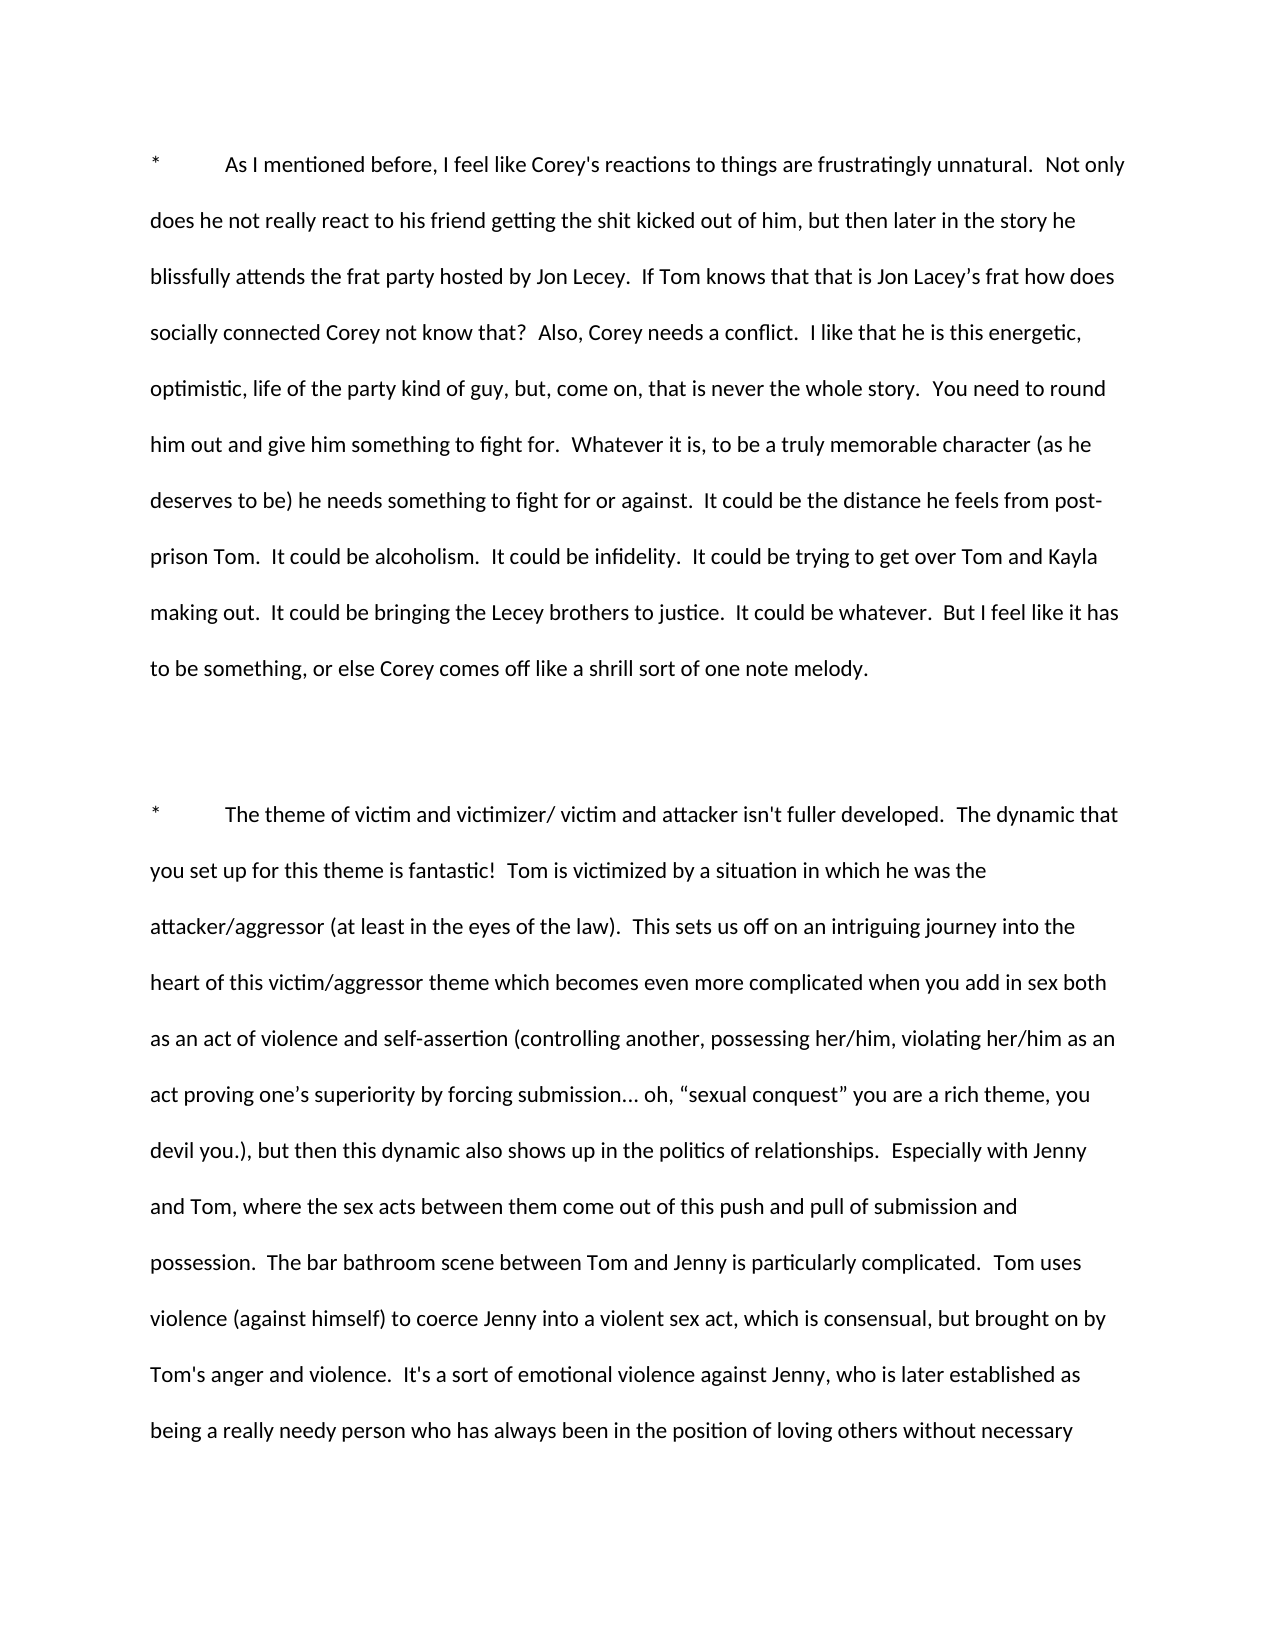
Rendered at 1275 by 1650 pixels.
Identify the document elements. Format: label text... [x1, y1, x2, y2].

text * As I mentioned before, I feel like Corey's reactions to things are frustratingly unnatural. Not only does he not really react to his friend getting the shit kicked out of him, but then later in the story he blissfully attends the frat party hosted by Jon Lecey. If Tom knows that that is Jon Lacey’s frat how does socially connected Corey not know that? Also, Corey needs a conflict. I like that he is this energetic, optimistic, life of the party kind of guy, but, come on, that is never the whole story. You need to round him out and give him something to fight for. Whatever it is, to be a truly memorable character (as he deserves to be) he needs something to fight for or against. It could be the distance he feels from post-prison Tom. It could be alcoholism. It could be infidelity. It could be trying to get over Tom and Kayla making out. It could be bringing the Lecey brothers to justice. It could be whatever. But I feel like it has to be something, or else Corey comes off like a shrill sort of one note melody. [150, 150, 1125, 682]
